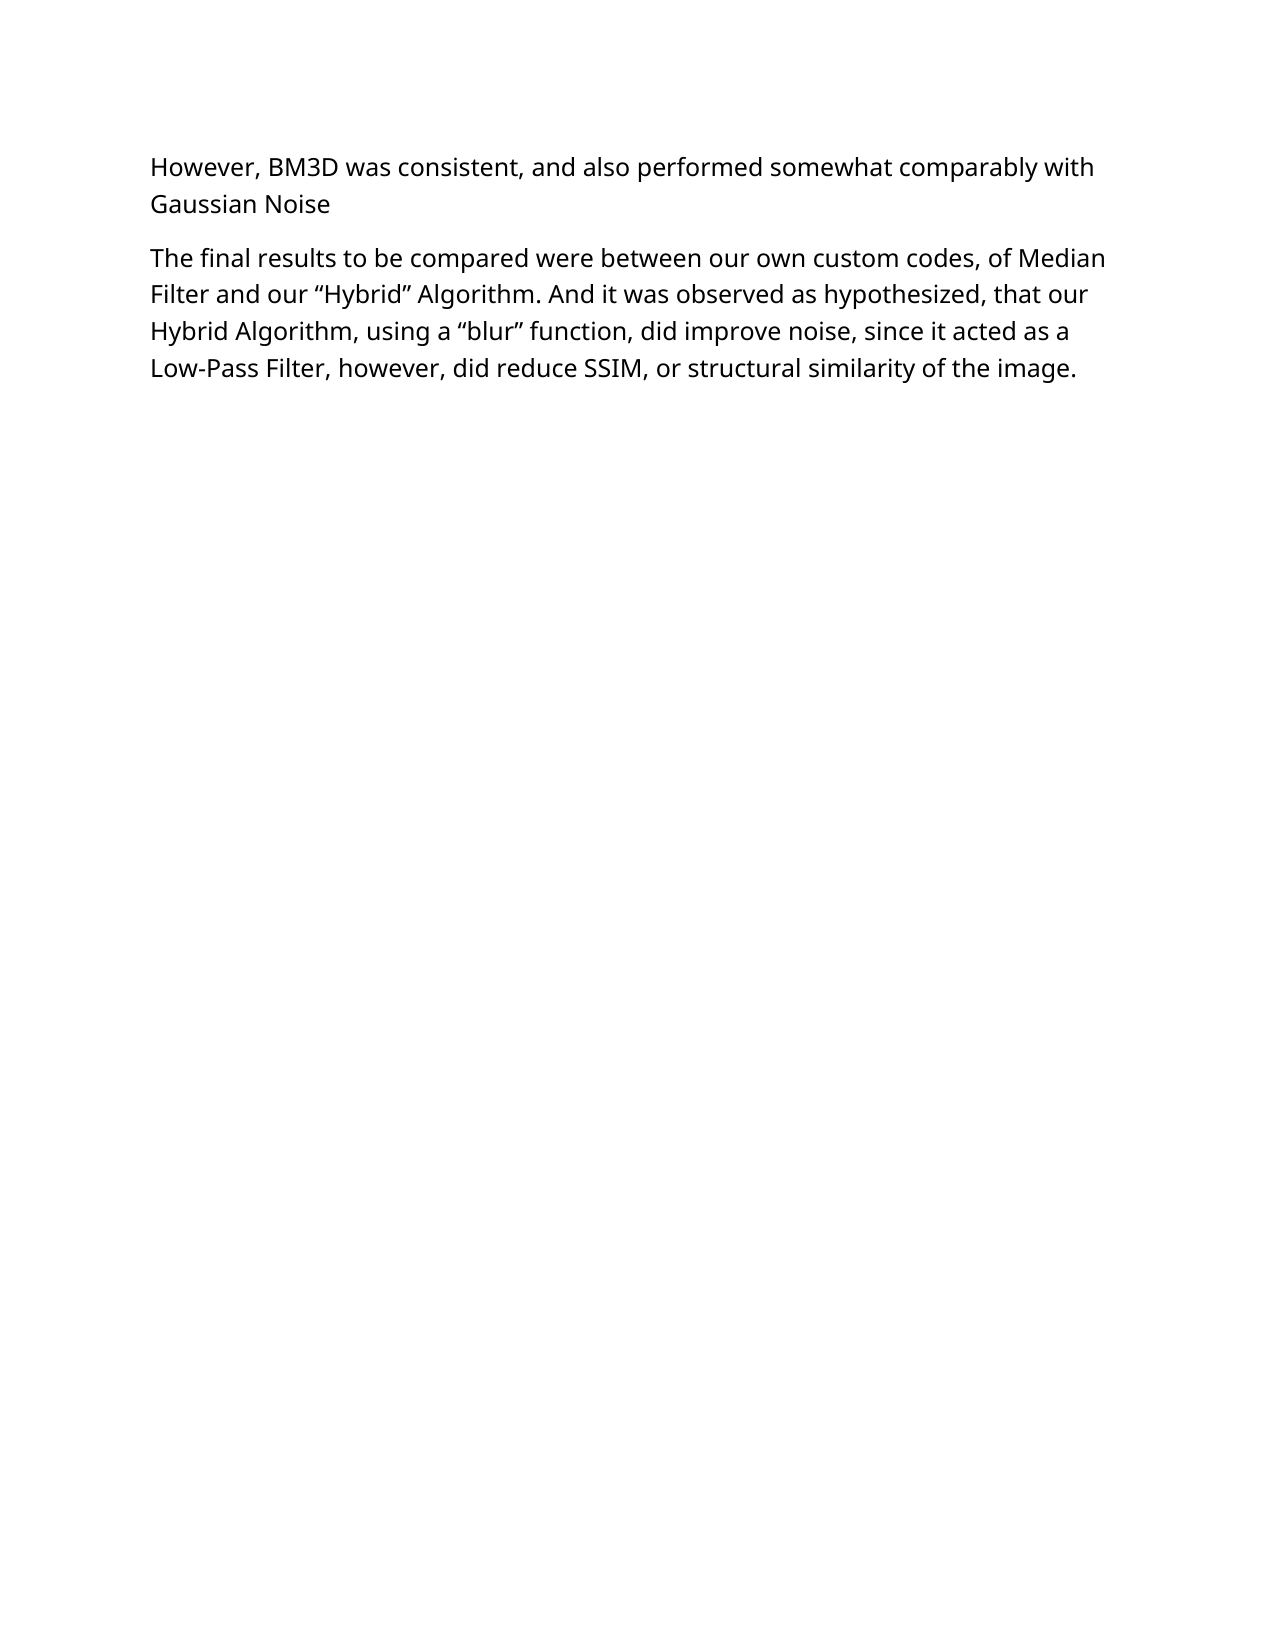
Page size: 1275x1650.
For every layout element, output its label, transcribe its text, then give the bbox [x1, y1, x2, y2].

text The final results to be compared were between our own custom codes, of Median Filter and our “Hybrid” Algorithm. And it was observed as hypothesized, that our Hybrid Algorithm, using a “blur” function, did improve noise, since it acted as a Low-Pass Filter, however, did reduce SSIM, or structural similarity of the image. [150, 240, 1125, 384]
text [150, 150, 1125, 221]
